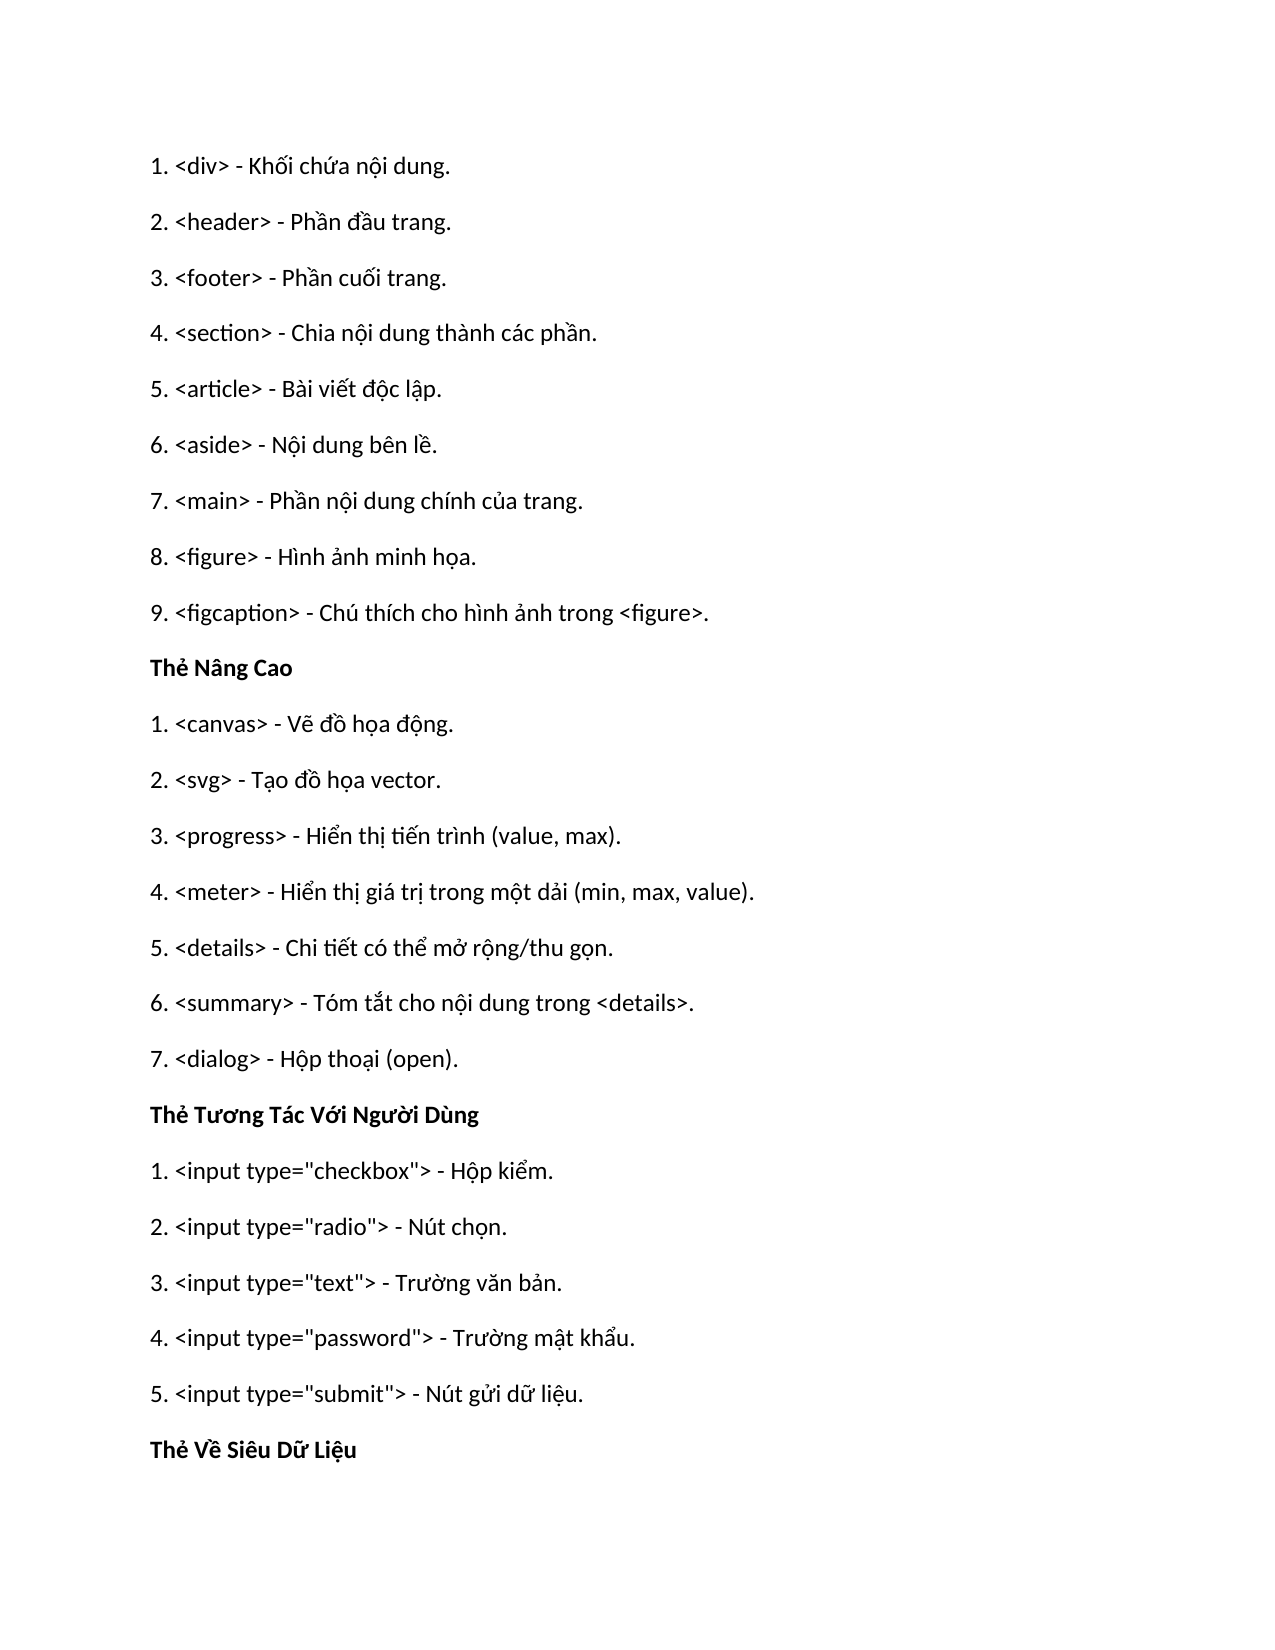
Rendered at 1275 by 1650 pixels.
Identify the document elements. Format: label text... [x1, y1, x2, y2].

text 2. <input type="radio"> - Nút chọn. [150, 1211, 1125, 1241]
text 4. <section> - Chia nội dung thành các phần. [150, 317, 1125, 348]
text 5. <input type="submit"> - Nút gửi dữ liệu. [150, 1378, 1125, 1409]
text 6. <aside> - Nội dung bên lề. [150, 429, 1125, 460]
text 2. <header> - Phần đầu trang. [150, 206, 1125, 236]
text 9. <figcaption> - Chú thích cho hình ảnh trong <figure>. [150, 597, 1125, 627]
text Thẻ Tương Tác Với Người Dùng [150, 1099, 1125, 1130]
text 1. <div> - Khối chứa nội dung. [150, 150, 1125, 181]
text 6. <summary> - Tóm tắt cho nội dung trong <details>. [150, 987, 1125, 1018]
text Thẻ Nâng Cao [150, 652, 1125, 683]
text 2. <svg> - Tạo đồ họa vector. [150, 764, 1125, 795]
text 7. <dialog> - Hộp thoại (open). [150, 1043, 1125, 1074]
text 1. <input type="checkbox"> - Hộp kiểm. [150, 1155, 1125, 1186]
text 1. <canvas> - Vẽ đồ họa động. [150, 708, 1125, 739]
text 5. <article> - Bài viết độc lập. [150, 373, 1125, 404]
text 5. <details> - Chi tiết có thể mở rộng/thu gọn. [150, 932, 1125, 962]
text 3. <progress> - Hiển thị tiến trình (value, max). [150, 820, 1125, 851]
text 8. <figure> - Hình ảnh minh họa. [150, 541, 1125, 571]
text 3. <input type="text"> - Trường văn bản. [150, 1267, 1125, 1297]
text 3. <footer> - Phần cuối trang. [150, 262, 1125, 292]
text 7. <main> - Phần nội dung chính của trang. [150, 485, 1125, 516]
text 4. <meter> - Hiển thị giá trị trong một dải (min, max, value). [150, 876, 1125, 906]
text Thẻ Về Siêu Dữ Liệu [150, 1434, 1125, 1465]
text 4. <input type="password"> - Trường mật khẩu. [150, 1322, 1125, 1353]
